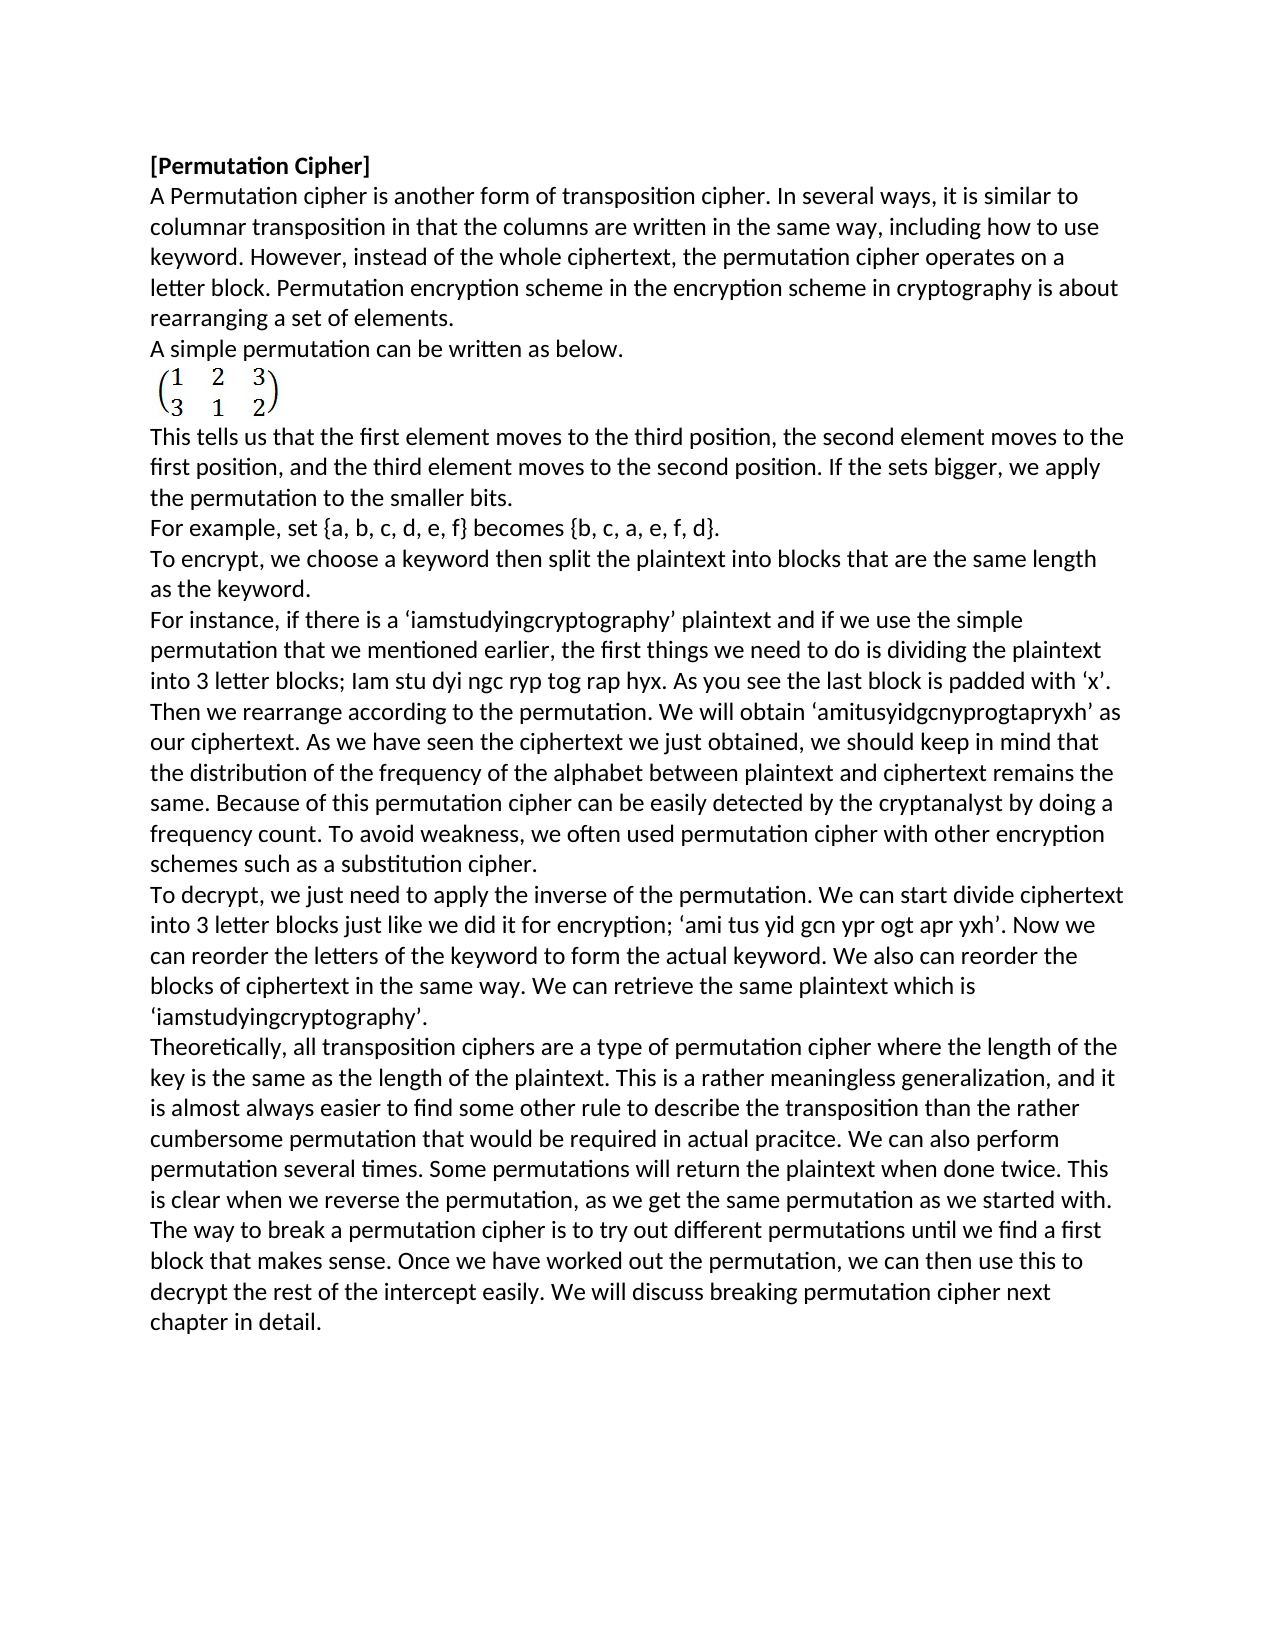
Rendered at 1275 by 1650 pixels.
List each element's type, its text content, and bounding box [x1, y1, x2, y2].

text To encrypt, we choose a keyword then split the plaintext into blocks that are the same length as the keyword. [150, 543, 1125, 604]
picture [150, 363, 281, 421]
text A simple permutation can be written as below. [150, 333, 1125, 364]
text Theoretically, all transposition ciphers are a type of permutation cipher where the length of the key is the same as the length of the plaintext. This is a rather meaningless generalization, and it is almost always easier to find some other rule to describe the transposition than the rather cumbersome permutation that would be required in actual pracitce. We can also perform permutation several times. Some permutations will return the plaintext when done twice. This is clear when we reverse the permutation, as we get the same permutation as we started with. The way to break a permutation cipher is to try out different permutations until we find a first block that makes sense. Once we have worked out the permutation, we can then use this to decrypt the rest of the intercept easily. We will discuss breaking permutation cipher next chapter in detail. [150, 1031, 1125, 1337]
text For instance, if there is a ‘iamstudyingcryptography’ plaintext and if we use the simple permutation that we mentioned earlier, the first things we need to do is dividing the plaintext into 3 letter blocks; Iam stu dyi ngc ryp tog rap hyx. As you see the last block is padded with ‘x’. Then we rearrange according to the permutation. We will obtain ‘amitusyidgcnyprogtapryxh’ as our ciphertext. As we have seen the ciphertext we just obtained, we should keep in mind that the distribution of the frequency of the alphabet between plaintext and ciphertext remains the same. Because of this permutation cipher can be easily detected by the cryptanalyst by doing a frequency count. To avoid weakness, we often used permutation cipher with other encryption schemes such as a substitution cipher. [150, 604, 1125, 879]
text For example, set {a, b, c, d, e, f} becomes {b, c, a, e, f, d}. [150, 513, 1125, 543]
text [Permutation Cipher] [150, 150, 1125, 181]
text To decrypt, we just need to apply the inverse of the permutation. We can start divide ciphertext into 3 letter blocks just like we did it for encryption; ‘ami tus yid gcn ypr ogt apr yxh’. Now we can reorder the letters of the keyword to form the actual keyword. We also can reorder the blocks of ciphertext in the same way. We can retrieve the same plaintext which is ‘iamstudyingcryptography’. [150, 879, 1125, 1031]
text A Permutation cipher is another form of transposition cipher. In several ways, it is similar to columnar transposition in that the columns are written in the same way, including how to use keyword. However, instead of the whole ciphertext, the permutation cipher operates on a letter block. Permutation encryption scheme in the encryption scheme in cryptography is about rearranging a set of elements. [150, 181, 1125, 333]
text This tells us that the first element moves to the third position, the second element moves to the first position, and the third element moves to the second position. If the sets bigger, we apply the permutation to the smaller bits. [150, 421, 1125, 513]
